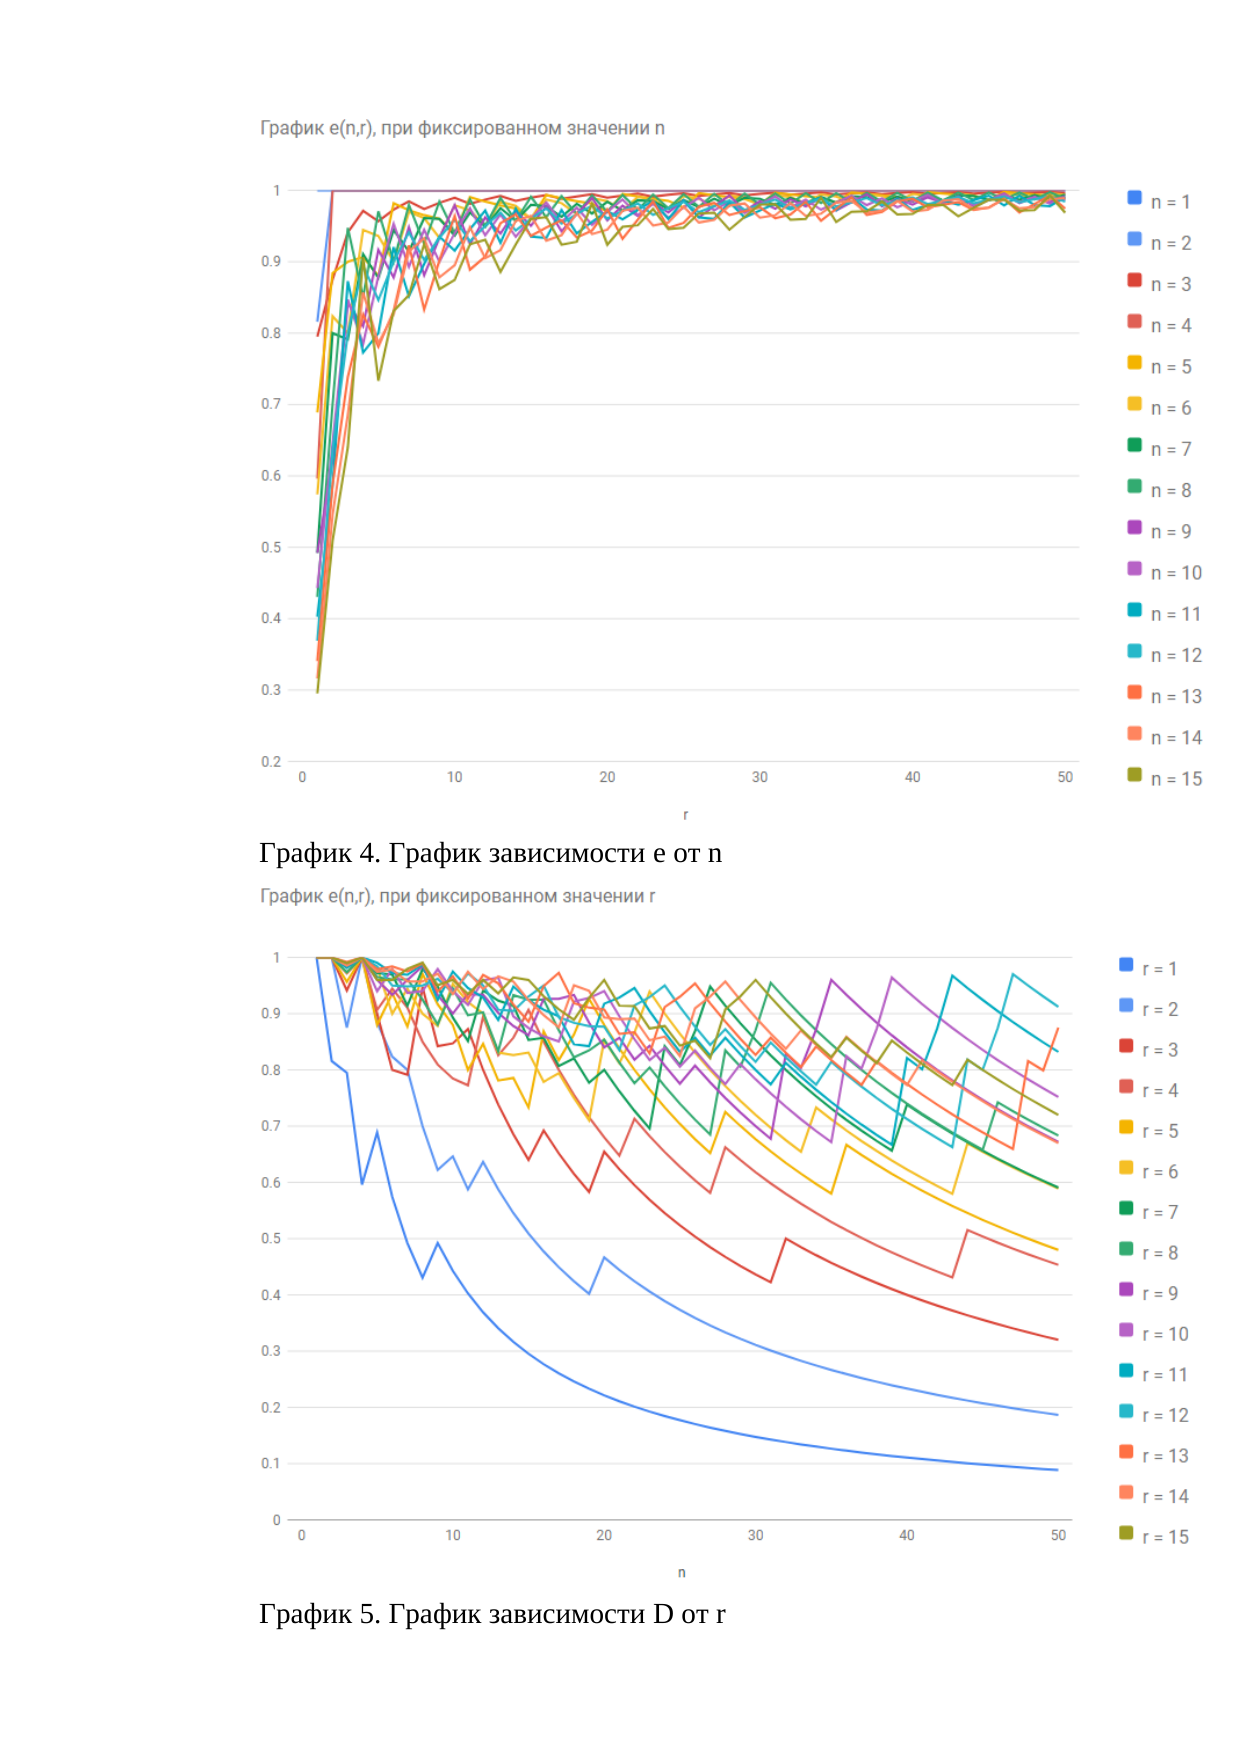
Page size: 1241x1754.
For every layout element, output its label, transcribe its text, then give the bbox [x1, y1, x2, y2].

list График 5. График зависимости D от r [259, 1596, 1152, 1629]
picture [258, 118, 1206, 821]
list График 4. График зависимости e от n [259, 835, 1152, 868]
picture [258, 885, 1196, 1582]
